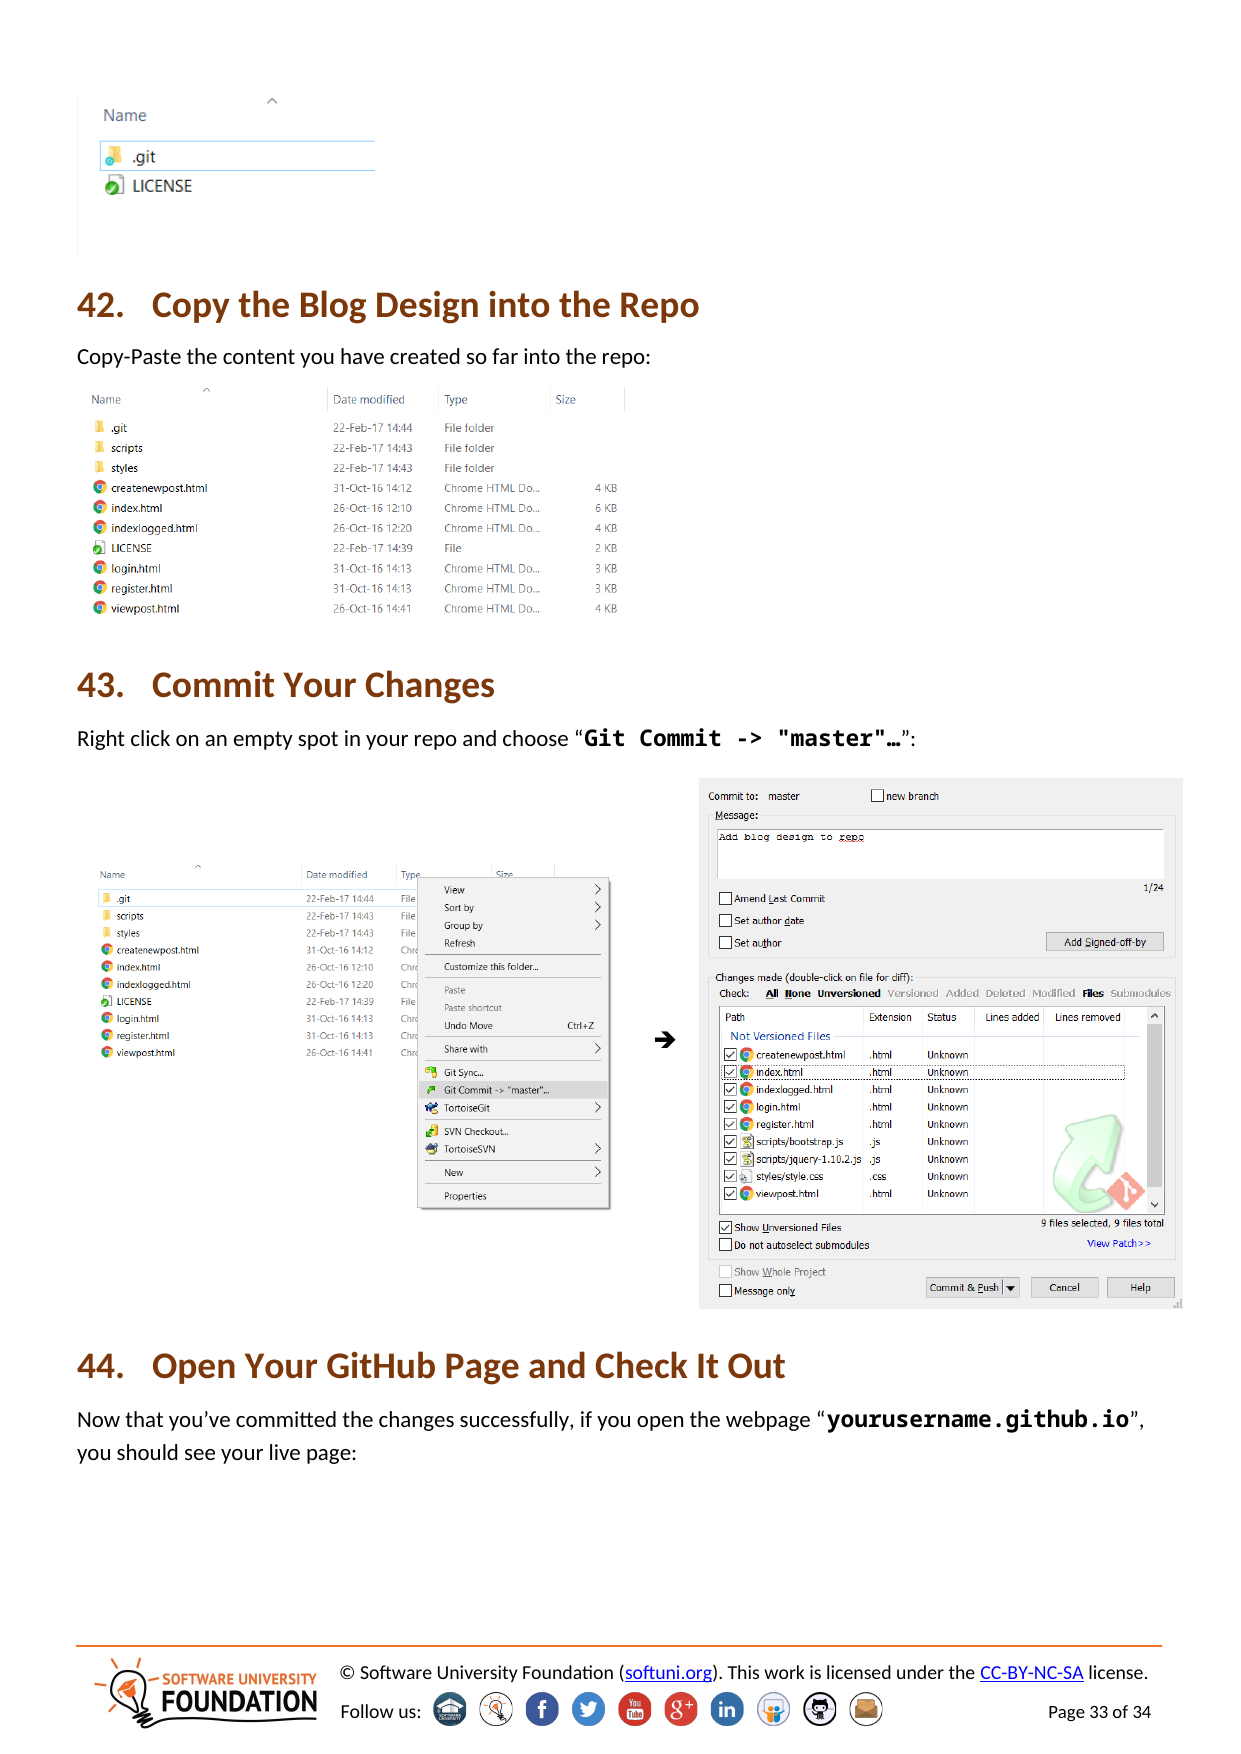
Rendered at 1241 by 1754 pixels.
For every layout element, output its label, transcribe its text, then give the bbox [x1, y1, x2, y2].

picture [710, 1692, 744, 1726]
subtitle Open Your GitHub Page and Check It Out [77, 1342, 1163, 1387]
table_header [688, 770, 1186, 1321]
picture [699, 778, 1183, 1309]
text Right click on an empty spot in your repo and choose “Git Commit -> "master"…”: [77, 722, 1163, 753]
table_header [642, 770, 688, 1321]
picture [93, 1656, 317, 1729]
picture [757, 1692, 790, 1726]
picture [88, 862, 640, 1225]
text Copy-Paste the content you have created so far into the repo: [77, 342, 1163, 370]
picture [76, 95, 375, 257]
subtitle Commit Your Changes [77, 661, 1163, 707]
picture [433, 1692, 467, 1726]
table_header [77, 770, 642, 1321]
picture [618, 1692, 652, 1726]
picture [664, 1692, 698, 1726]
picture [803, 1692, 837, 1726]
subtitle Copy the Blog Design into the Repo [77, 281, 1163, 327]
picture [849, 1692, 883, 1726]
picture [479, 1692, 513, 1726]
picture [76, 387, 637, 636]
picture [525, 1692, 559, 1726]
text Now that you’ve committed the changes successfully, if you open the webpage “yourusername.github.io”, you should see your live page: [77, 1403, 1163, 1466]
picture [572, 1692, 605, 1726]
